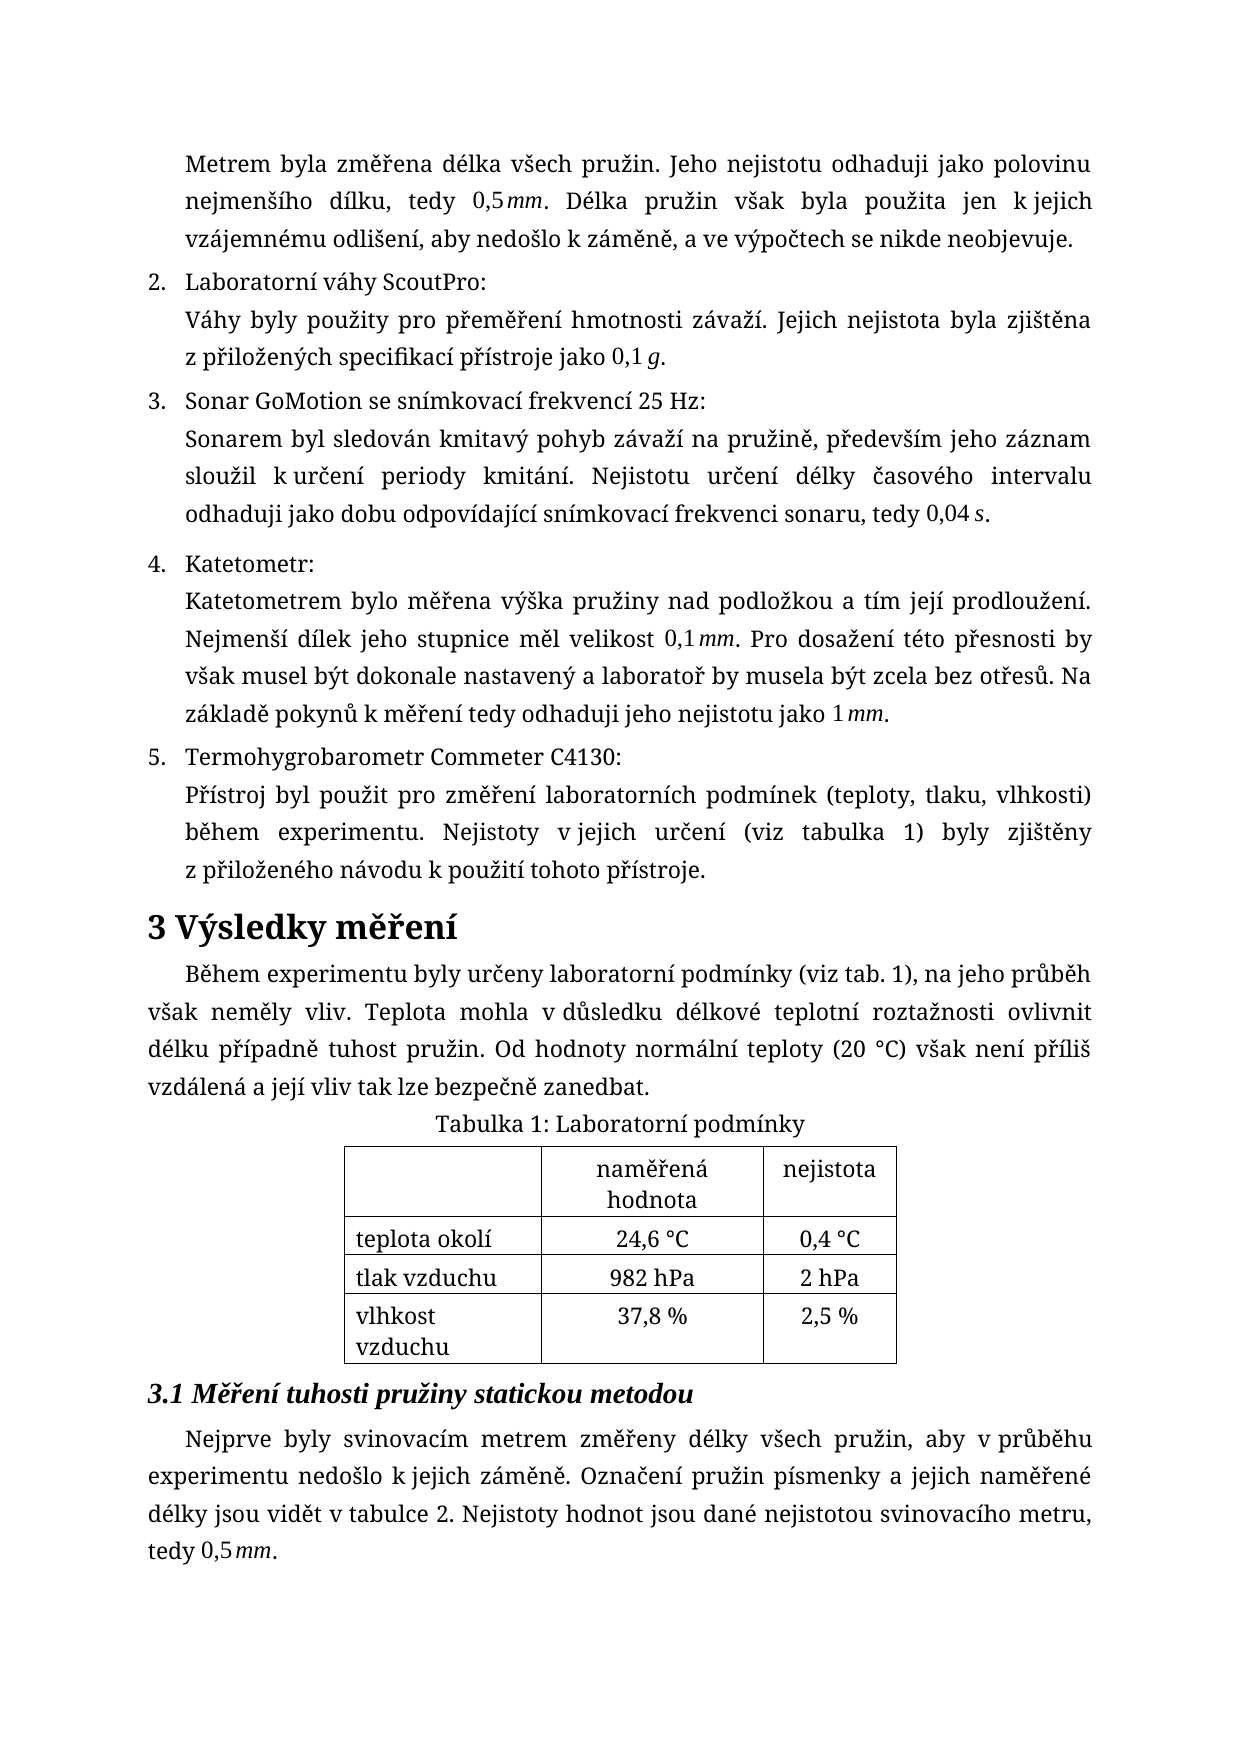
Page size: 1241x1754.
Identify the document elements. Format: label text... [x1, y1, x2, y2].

table_cell teplota okolí [345, 1217, 541, 1254]
text 5. Termohygrobarometr Commeter C4130: [148, 741, 1093, 773]
table_cell 2 hPa [764, 1255, 896, 1293]
table_cell 24,6 °C [542, 1217, 763, 1254]
table_cell 37,8 % [542, 1294, 763, 1362]
text Přístroj byl použit pro změření laboratorních podmínek (teploty, tlaku, vlhkosti) během experimentu. Nejistoty v jejich určení (viz tabulka 1) byly zjištěny z přiloženého návodu k použití tohoto přístroje. [185, 779, 1093, 885]
text Během experimentu byly určeny laboratorní podmínky (viz tab. 1), na jeho průběh však neměly vliv. Teplota mohla v důsledku délkové teplotní roztažnosti ovlivnit délku případně tuhost pružin. Od hodnoty normální teploty (20 °C) však není příliš vzdálená a její vliv tak lze bezpečně zanedbat. [148, 958, 1093, 1102]
table_cell 982 hPa [542, 1255, 763, 1293]
text Tabulka 1: Laboratorní podmínky [148, 1108, 1093, 1139]
table_cell 2,5 % [764, 1294, 896, 1362]
table_header [345, 1147, 541, 1216]
table_cell 0,4 °C [764, 1217, 896, 1254]
text 3 Výsledky měření [148, 904, 1093, 949]
text Katetometrem bylo měřena výška pružiny nad podložkou a tím její prodloužení. Nejmenší dílek jeho stupnice měl velikost . Pro dosažení této přesnosti by však musel být dokonale nastavený a laboratoř by musela být zcela bez otřesů. Na základě pokynů k měření tedy odhaduji jeho nejistotu jako . [185, 585, 1093, 729]
list Laboratorní váhy ScoutPro: [148, 266, 1093, 298]
text Nejprve byly svinovacím metrem změřeny délky všech pružin, aby v průběhu experimentu nedošlo k jejich záměně. Označení pružin písmenky a jejich naměřené délky jsou vidět v tabulce 2. Nejistoty hodnot jsou dané nejistotou svinovacího metru, tedy . [148, 1422, 1093, 1566]
table_header nejistota [764, 1147, 896, 1216]
table_cell vlhkost vzduchu [345, 1294, 541, 1362]
table_header naměřená hodnota [542, 1147, 763, 1216]
text Váhy byly použity pro přeměření hmotnosti závaží. Jejich nejistota byla zjištěna z přiložených specifikací přístroje jako . [185, 304, 1093, 373]
subtitle 3.1 Měření tuhosti pružiny statickou metodou [148, 1376, 1093, 1409]
text 3. Sonar GoMotion se snímkovací frekvencí 25 Hz: [148, 385, 1093, 416]
text Sonarem byl sledován kmitavý pohyb závaží na pružině, především jeho záznam sloužil k určení periody kmitání. Nejistotu určení délky časového intervalu odhaduji jako dobu odpovídající snímkovací frekvenci sonaru, tedy . [185, 423, 1093, 529]
text 4. Katetometr: [148, 548, 1093, 579]
table_cell tlak vzduchu [345, 1255, 541, 1293]
text Metrem byla změřena délka všech pružin. Jeho nejistotu odhaduji jako polovinu nejmenšího dílku, tedy . Délka pružin však byla použita jen k jejich vzájemnému odlišení, aby nedošlo k záměně, a ve výpočtech se nikde neobjevuje. [185, 148, 1093, 254]
